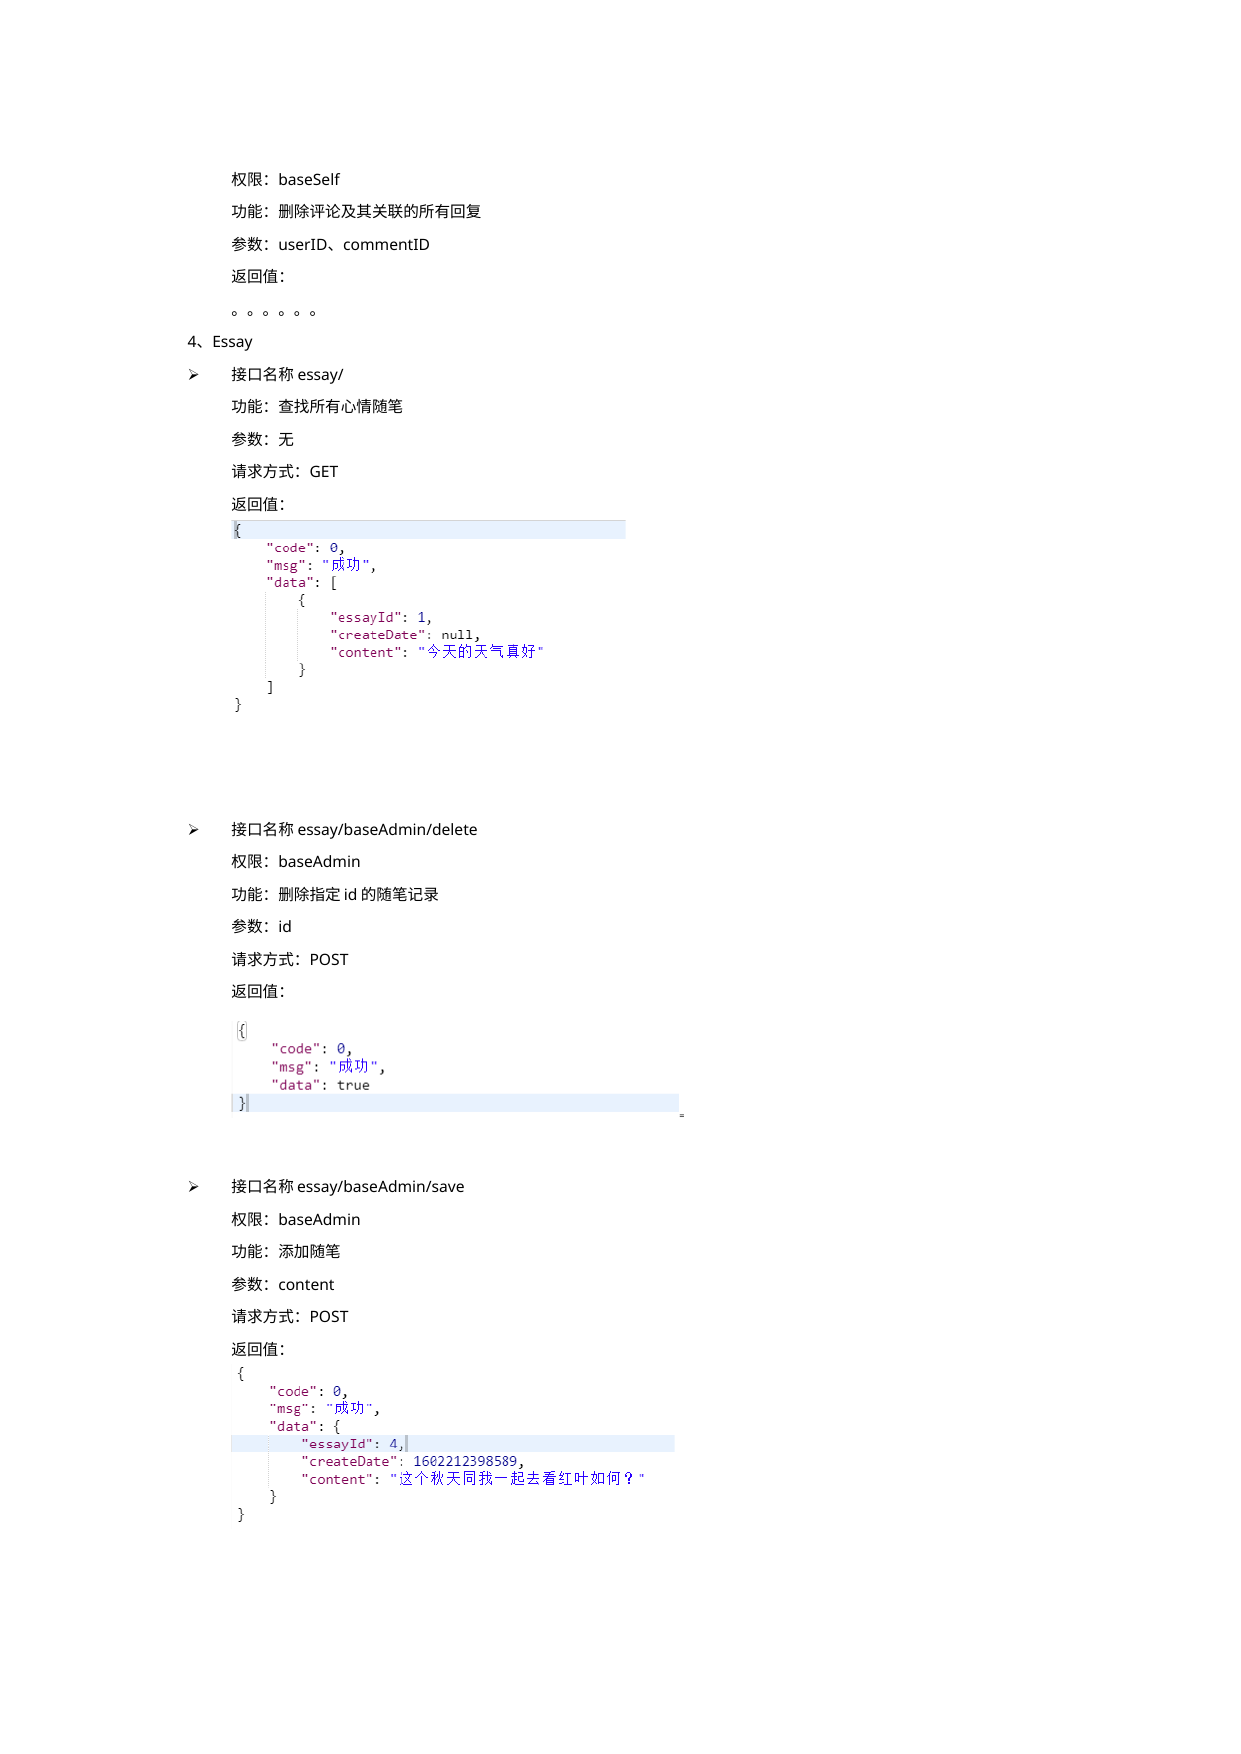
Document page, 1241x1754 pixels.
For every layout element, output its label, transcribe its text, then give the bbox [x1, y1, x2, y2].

list 功能：删除指定id的随笔记录 [187, 877, 1053, 909]
list 参数：userID、commentID [187, 227, 1053, 259]
list 权限：baseSelf [187, 162, 1053, 194]
list 请求方式：POST [187, 1299, 1053, 1332]
list 参数：id [187, 909, 1053, 942]
list 返回值： [187, 259, 1053, 292]
list 接口名称 essay/baseAdmin/delete [187, 812, 1053, 844]
list 权限：baseAdmin [187, 844, 1053, 877]
list 参数：无 [187, 422, 1053, 454]
list 返回值： [187, 974, 1053, 1007]
picture [231, 1021, 679, 1118]
list 请求方式：GET [187, 454, 1053, 487]
list 功能：添加随笔 [187, 1234, 1053, 1267]
list 请求方式：POST [187, 942, 1053, 974]
list 接口名称essay/baseAdmin/save [187, 1169, 1053, 1202]
picture [231, 1364, 675, 1529]
list Essay [187, 324, 1053, 357]
list 功能：查找所有心情随笔 [187, 389, 1053, 422]
list 返回值： [187, 1332, 1053, 1364]
list 参数：content [187, 1267, 1053, 1299]
list 。。。。。。 [187, 292, 1053, 324]
list 返回值： [187, 487, 1053, 519]
list 权限：baseAdmin [187, 1202, 1053, 1234]
list 功能：删除评论及其关联的所有回复 [187, 194, 1053, 227]
list 接口名称 essay/ [187, 357, 1053, 389]
picture [231, 519, 626, 722]
